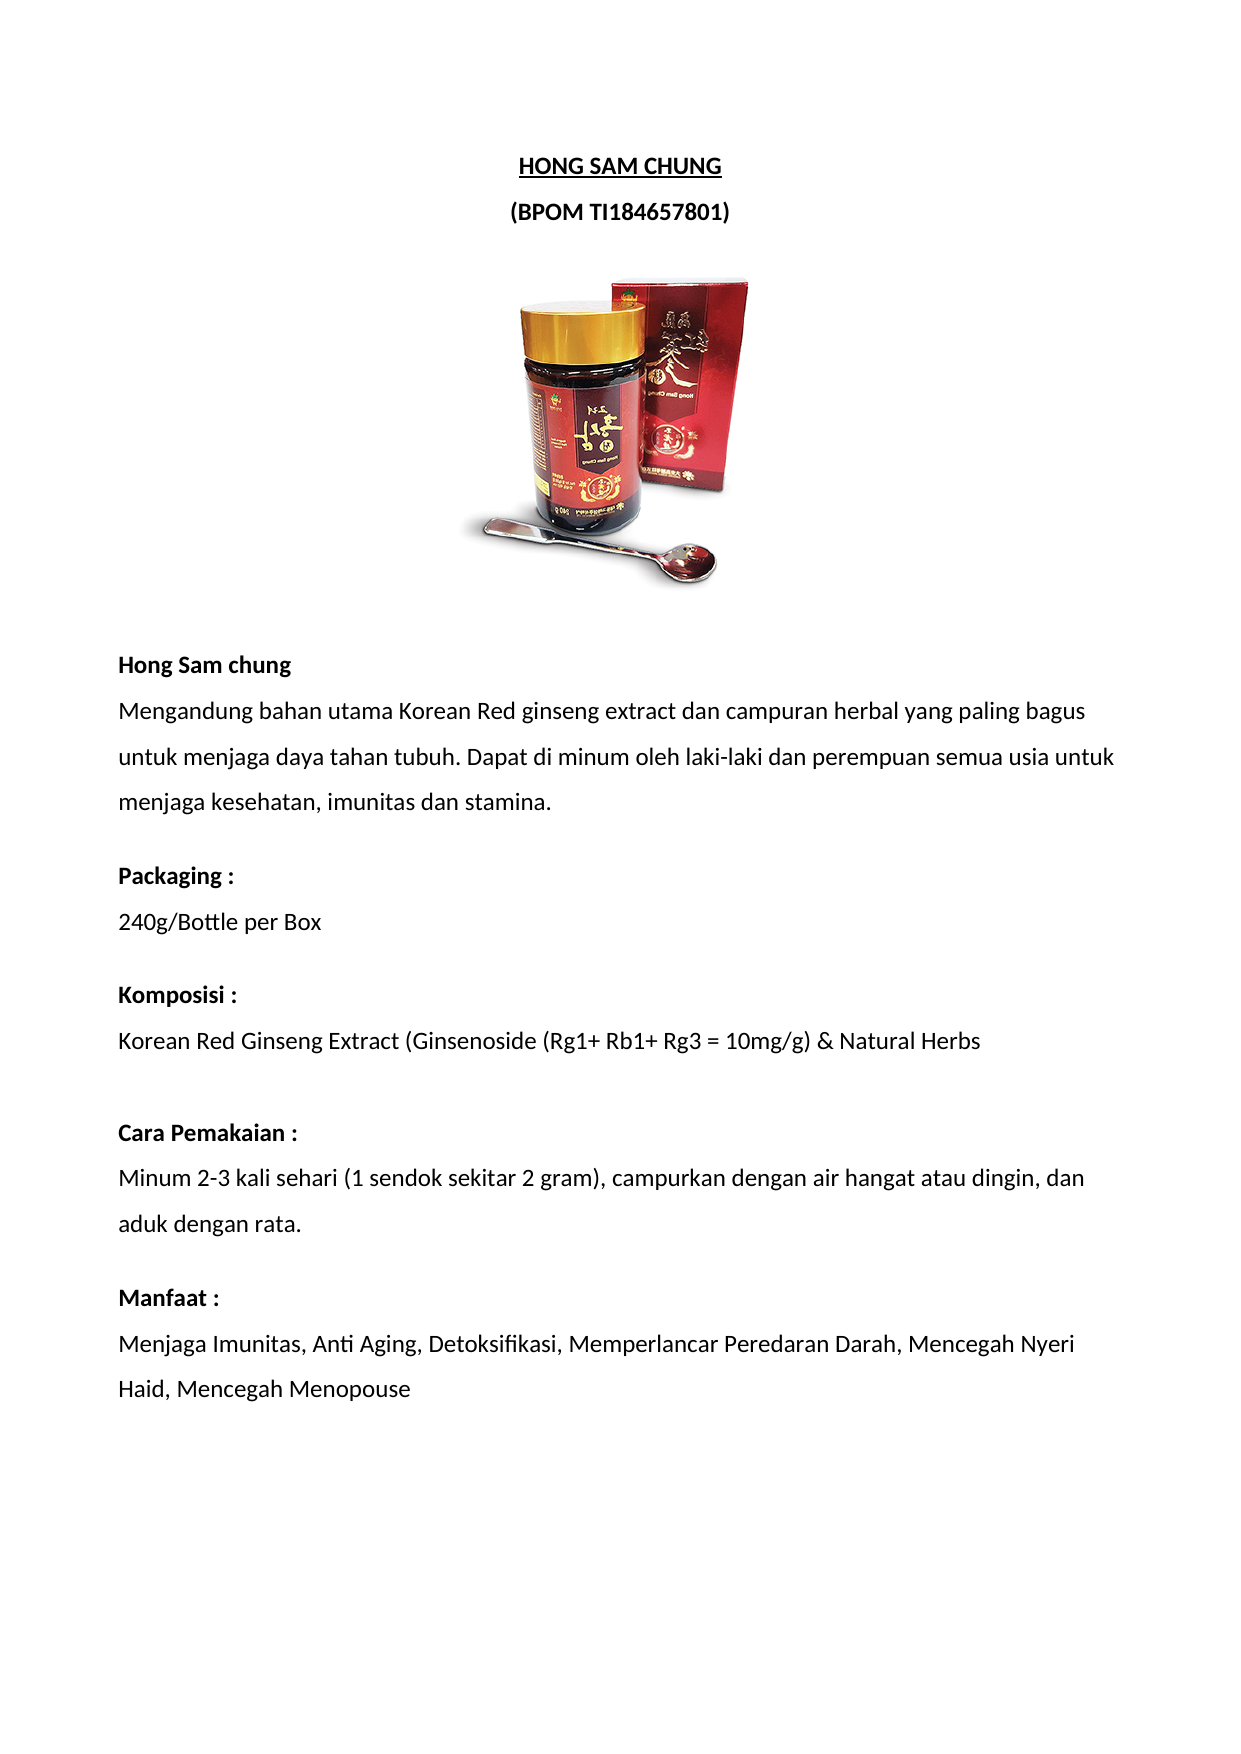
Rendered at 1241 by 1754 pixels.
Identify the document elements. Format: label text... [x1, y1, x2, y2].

text HONG SAM CHUNG [118, 150, 1122, 181]
text Korean Red Ginseng Extract (Ginsenoside (Rg1+ Rb1+ Rg3 = 10mg/g) & Natural Herbs [118, 1025, 1122, 1056]
text (BPOM TI184657801) [118, 196, 1122, 226]
text Minum 2-3 kali sehari (1 sendok sekitar 2 gram), campurkan dengan air hangat atau dingin, dan aduk dengan rata. [118, 1163, 1122, 1239]
text Packaging : [118, 860, 1122, 891]
picture [429, 243, 814, 605]
text 240g/Bottle per Box [118, 906, 1122, 936]
text Menjaga Imunitas, Anti Aging, Detoksifikasi, Memperlancar Peredaran Darah, Mencegah Nyeri Haid, Mencegah Menopouse [118, 1328, 1122, 1404]
text Hong Sam chung [118, 649, 1122, 680]
text Manfaat : [118, 1282, 1122, 1313]
text Komposisi : [118, 980, 1122, 1010]
text Mengandung bahan utama Korean Red ginseng extract dan campuran herbal yang paling bagus untuk menjaga daya tahan tubuh. Dapat di minum oleh laki-laki dan perempuan semua usia untuk menjaga kesehatan, imunitas dan stamina. [118, 695, 1122, 817]
text Cara Pemakaian : [118, 1117, 1122, 1147]
